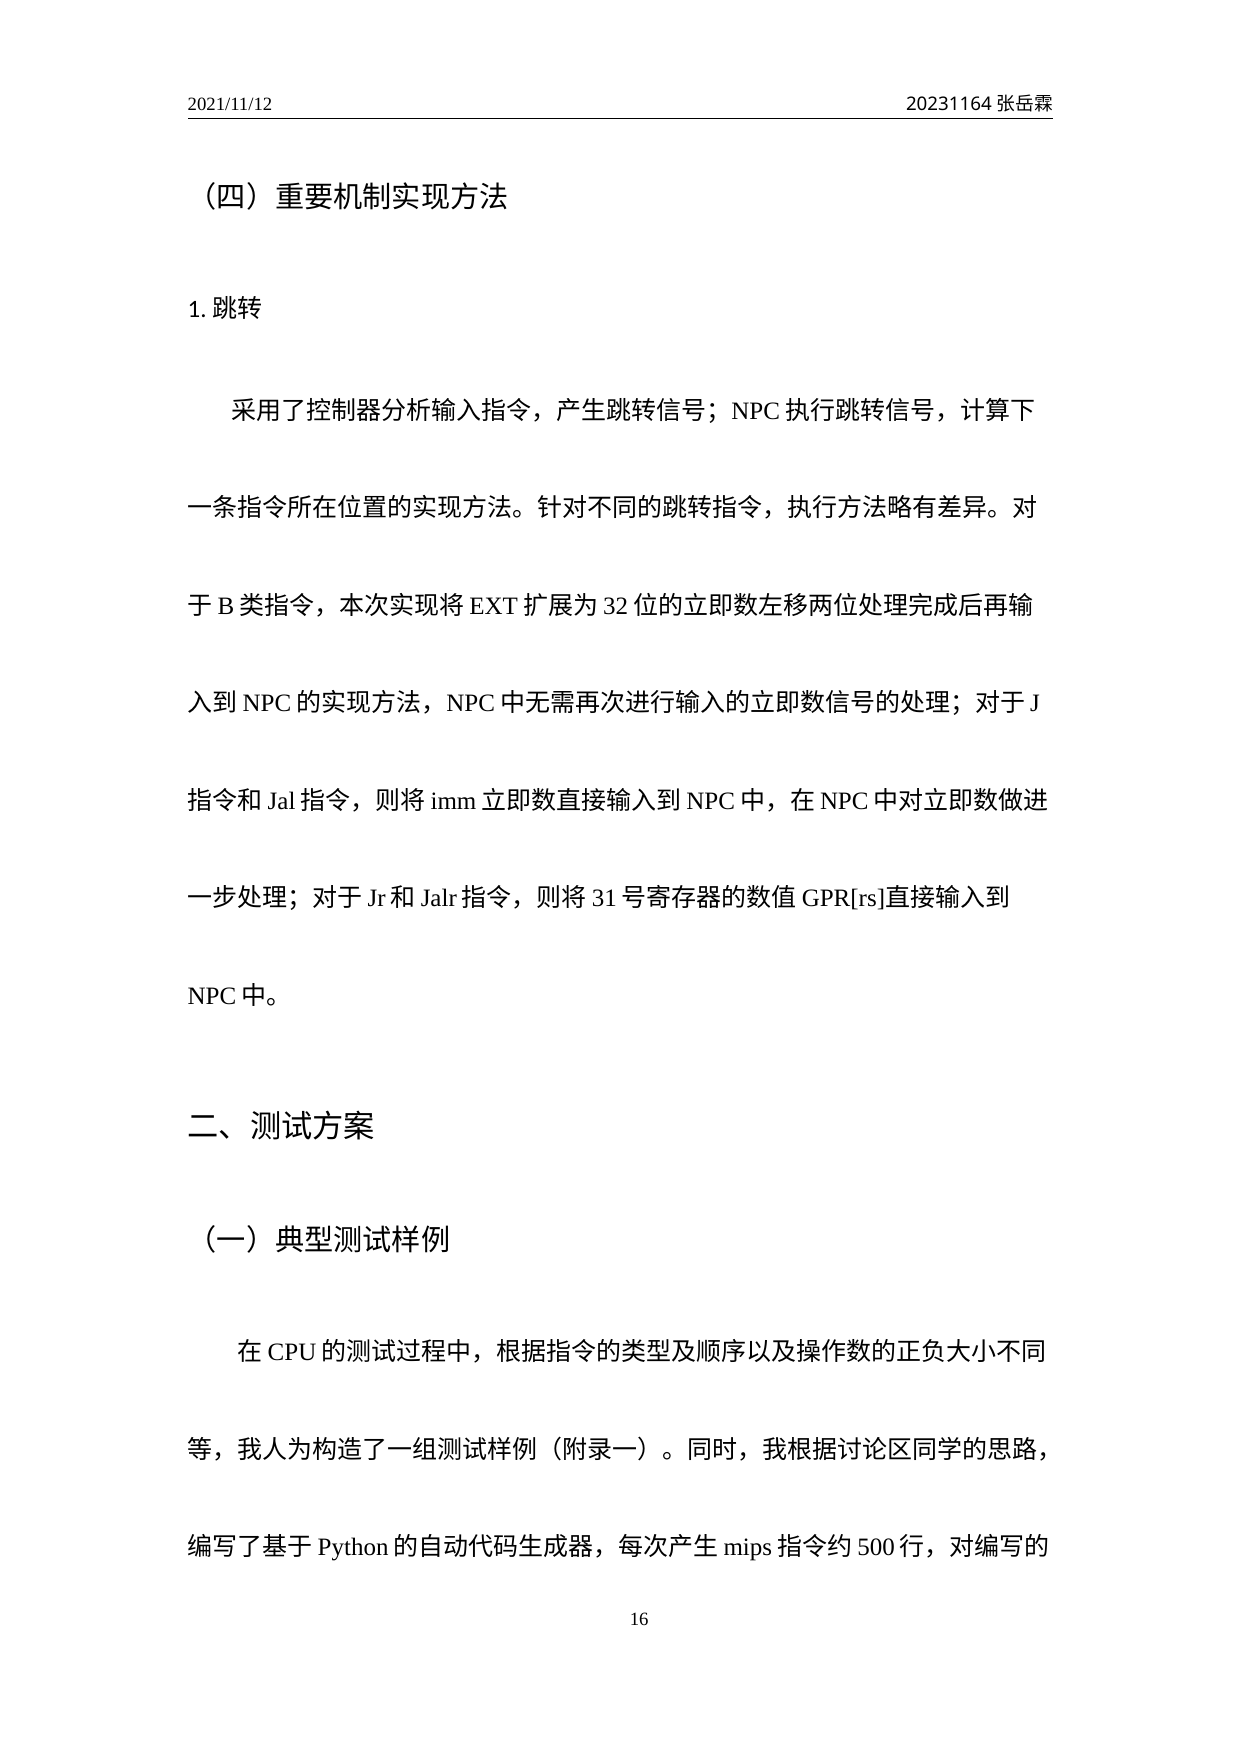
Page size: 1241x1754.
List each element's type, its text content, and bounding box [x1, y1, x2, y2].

subtitle （一）典型测试样例 [187, 1205, 1053, 1270]
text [187, 1317, 1053, 1577]
text 采用了控制器分析输入指令，产生跳转信号；NPC执行跳转信号，计算下一条指令所在位置的实现方法。针对不同的跳转指令，执行方法略有差异。对于B类指令，本次实现将EXT扩展为32位的立即数左移两位处理完成后再输入到NPC的实现方法，NPC中无需再次进行输入的立即数信号的处理；对于J指令和Jal指令，则将imm立即数直接输入到NPC中，在NPC中对立即数做进一步处理；对于Jr和Jalr指令，则将31号寄存器的数值GPR[rs]直接输入到NPC中。 [187, 376, 1053, 1026]
subtitle （四）重要机制实现方法 [187, 162, 1053, 227]
subtitle 二、测试方案 [187, 1091, 1053, 1156]
subtitle 1. 跳转 [187, 274, 1053, 339]
